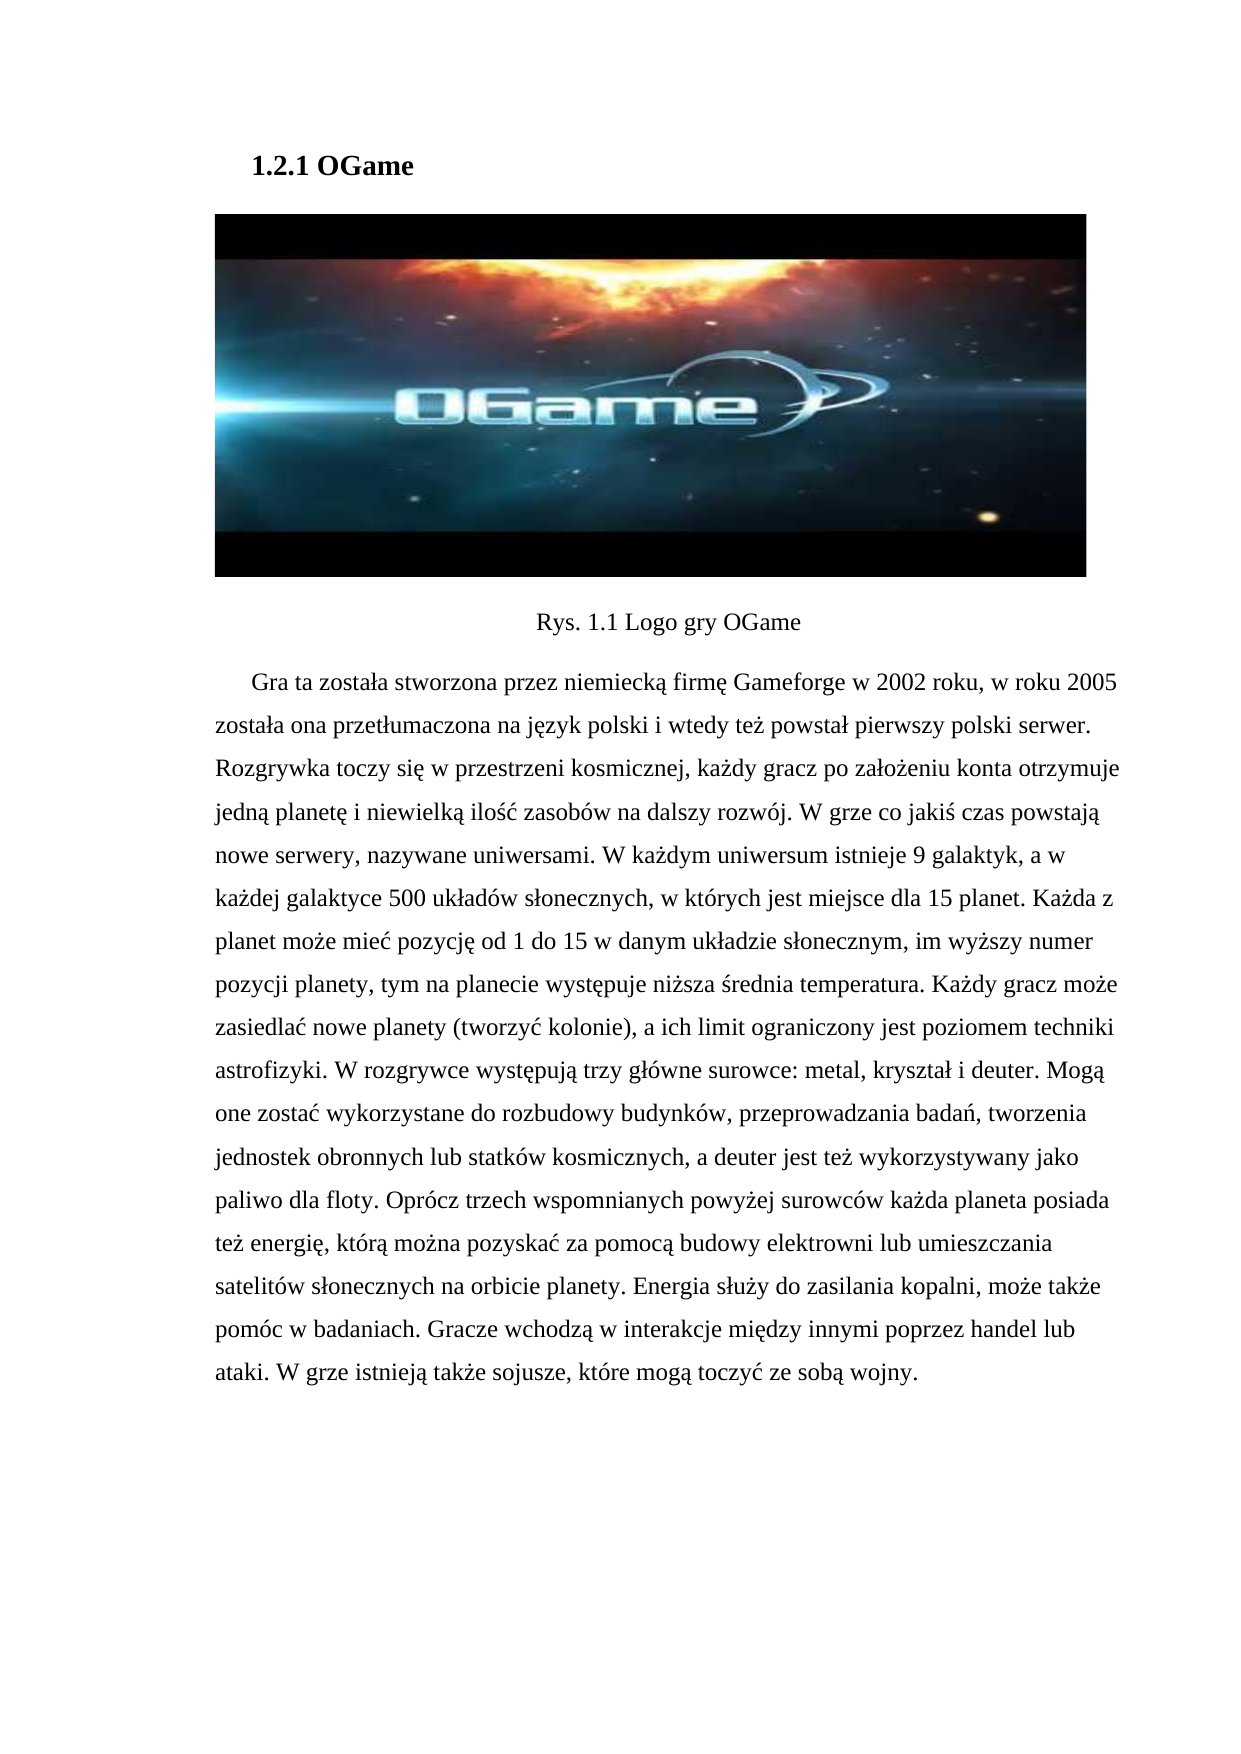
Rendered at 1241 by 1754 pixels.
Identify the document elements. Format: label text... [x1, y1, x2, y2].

text Rys. 1.1 Logo gry OGame [215, 607, 1122, 636]
text 1.2.1 OGame [215, 148, 1122, 181]
picture [214, 214, 1087, 577]
text Gra ta została stworzona przez niemiecką firmę Gameforge w 2002 roku, w roku 2005 została ona przetłumaczona na język polski i wtedy też powstał pierwszy polski serwer. Rozgrywka toczy się w przestrzeni kosmicznej, każdy gracz po założeniu konta otrzymuje jedną planetę i niewielką ilość zasobów na dalszy rozwój. W grze co jakiś czas powstają nowe serwery, nazywane uniwersami. W każdym uniwersum istnieje 9 galaktyk, a w każdej galaktyce 500 układów słonecznych, w których jest miejsce dla 15 planet. Każda z planet może mieć pozycję od 1 do 15 w danym układzie słonecznym, im wyższy numer pozycji planety, tym na planecie występuje niższa średnia temperatura. Każdy gracz może zasiedlać nowe planety (tworzyć kolonie), a ich limit ograniczony jest poziomem techniki astrofizyki. W rozgrywce występują trzy główne surowce: metal, kryształ i deuter. Mogą one zostać wykorzystane do rozbudowy budynków, przeprowadzania badań, tworzenia jednostek obronnych lub statków kosmicznych, a deuter jest też wykorzystywany jako paliwo dla floty. Oprócz trzech wspomnianych powyżej surowców każda planeta posiada też energię, którą można pozyskać za pomocą budowy elektrowni lub umieszczania satelitów słonecznych na orbicie planety. Energia służy do zasilania kopalni, może także pomóc w badaniach. Gracze wchodzą w interakcje między innymi poprzez handel lub ataki. W grze istnieją także sojusze, które mogą toczyć ze sobą wojny. [215, 667, 1122, 1386]
